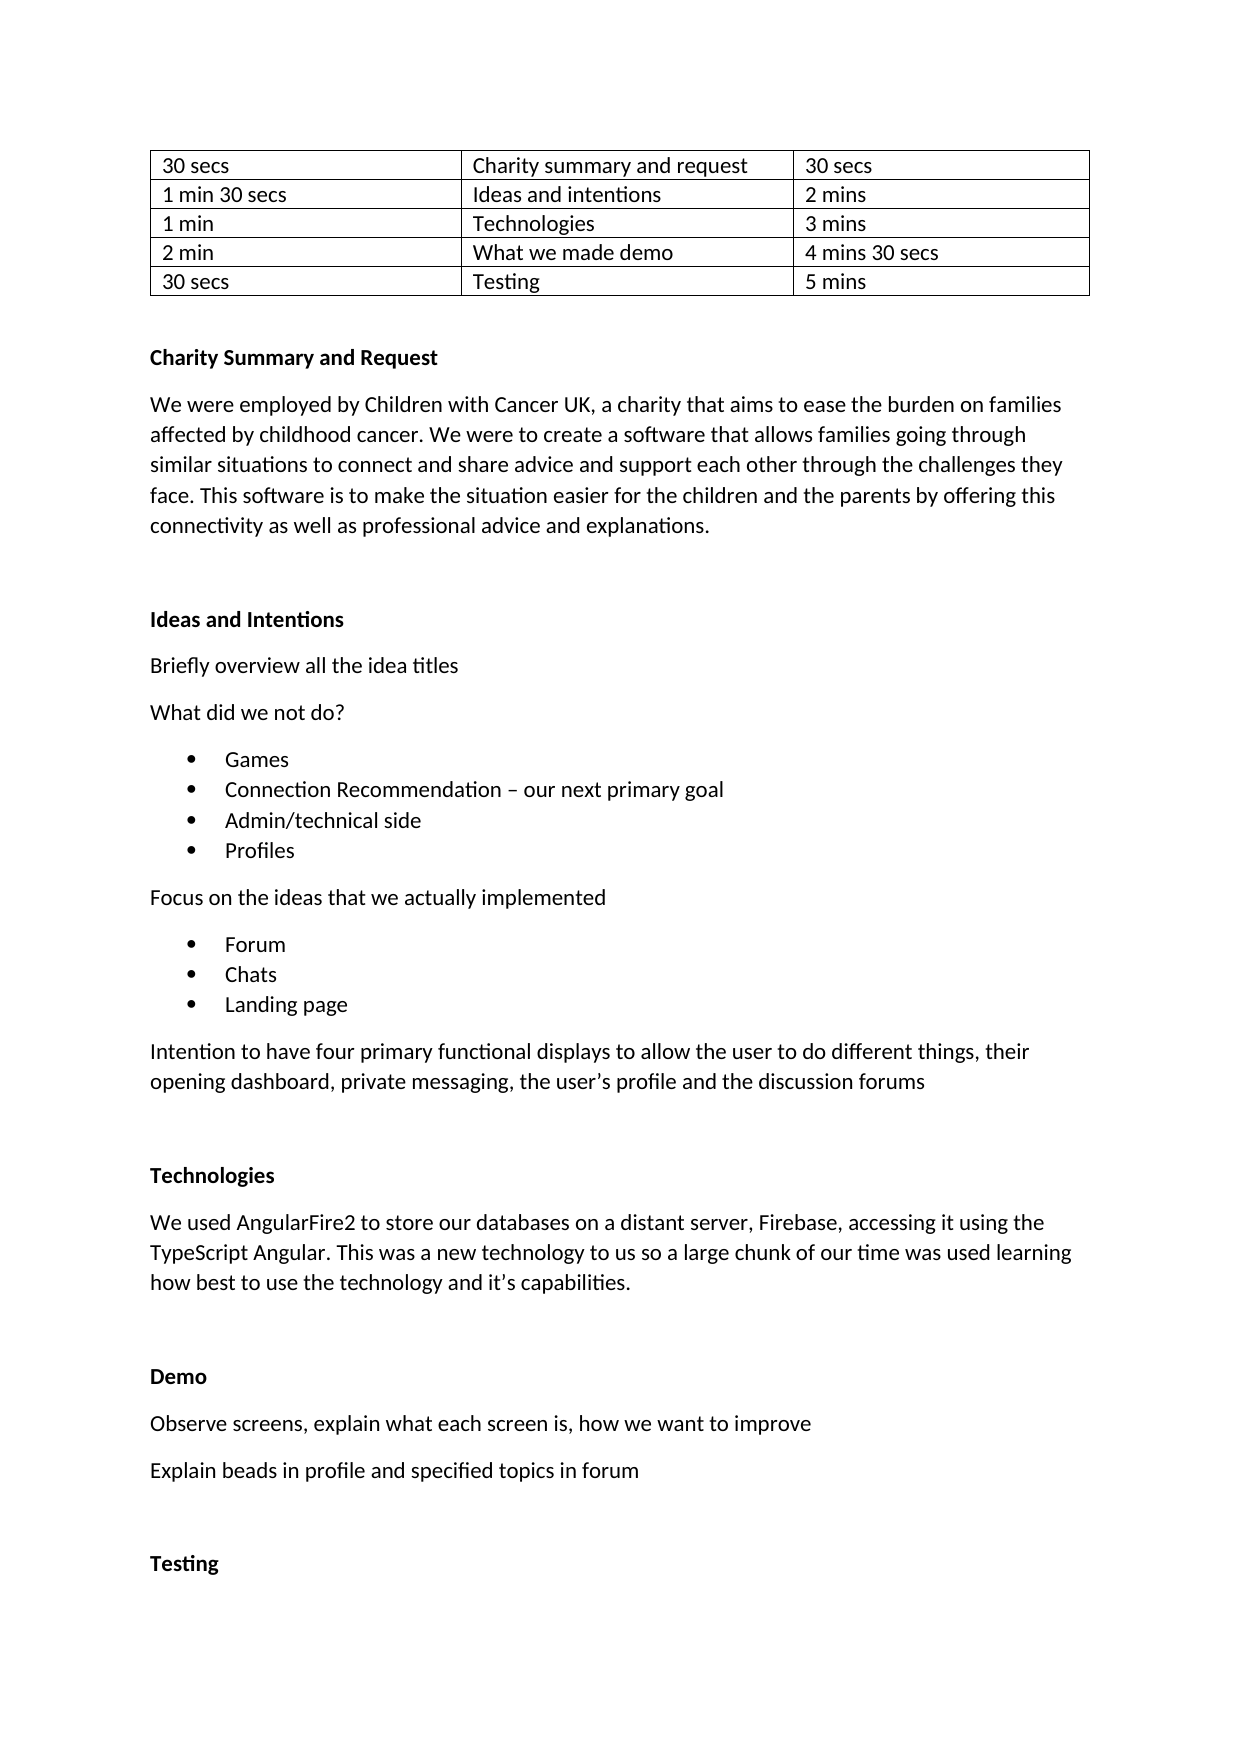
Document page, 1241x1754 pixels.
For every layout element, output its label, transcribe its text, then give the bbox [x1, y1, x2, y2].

table_cell 1 min [151, 209, 461, 237]
table_cell 1 min 30 secs [151, 180, 461, 208]
list Admin/technical side [187, 806, 1090, 834]
list Games [187, 745, 1090, 773]
list Forum [187, 930, 1090, 958]
text We used AngularFire2 to store our databases on a distant server, Firebase, accessing it using the TypeScript Angular. This was a new technology to us so a large chunk of our time was used learning how best to use the technology and it’s capabilities. [150, 1208, 1090, 1296]
text Intention to have four primary functional displays to allow the user to do different things, their opening dashboard, private messaging, the user’s profile and the discussion forums [150, 1037, 1090, 1095]
text Briefly overview all the idea titles [150, 652, 1090, 679]
text Explain beads in profile and specified topics in forum [150, 1456, 1090, 1484]
text Observe screens, explain what each screen is, how we want to improve [150, 1409, 1090, 1437]
text Charity Summary and Request [150, 343, 1090, 371]
table_header Charity summary and request [462, 151, 793, 179]
text Ideas and Intentions [150, 605, 1090, 633]
table_cell Testing [462, 267, 793, 295]
text Focus on the ideas that we actually implemented [150, 883, 1090, 911]
text Testing [150, 1549, 1090, 1577]
table_cell Technologies [462, 209, 793, 237]
table_cell 2 mins [794, 180, 1089, 208]
text What did we not do? [150, 698, 1090, 726]
list Connection Recommendation – our next primary goal [187, 776, 1090, 803]
table_cell 4 mins 30 secs [794, 238, 1089, 266]
table_cell Ideas and intentions [462, 180, 793, 208]
text Technologies [150, 1161, 1090, 1189]
table_cell 5 mins [794, 267, 1089, 295]
list Landing page [187, 990, 1090, 1018]
table_cell 30 secs [151, 267, 461, 295]
table_cell What we made demo [462, 238, 793, 266]
table_header 30 secs [151, 151, 461, 179]
list Profiles [187, 836, 1090, 864]
table_cell 2 min [151, 238, 461, 266]
text Demo [150, 1362, 1090, 1390]
table_header 30 secs [794, 151, 1089, 179]
table_cell 3 mins [794, 209, 1089, 237]
text We were employed by Children with Cancer UK, a charity that aims to ease the burden on families affected by childhood cancer. We were to create a software that allows families going through similar situations to connect and share advice and support each other through the challenges they face. This software is to make the situation easier for the children and the parents by offering this connectivity as well as professional advice and explanations. [150, 390, 1090, 539]
list Chats [187, 960, 1090, 988]
